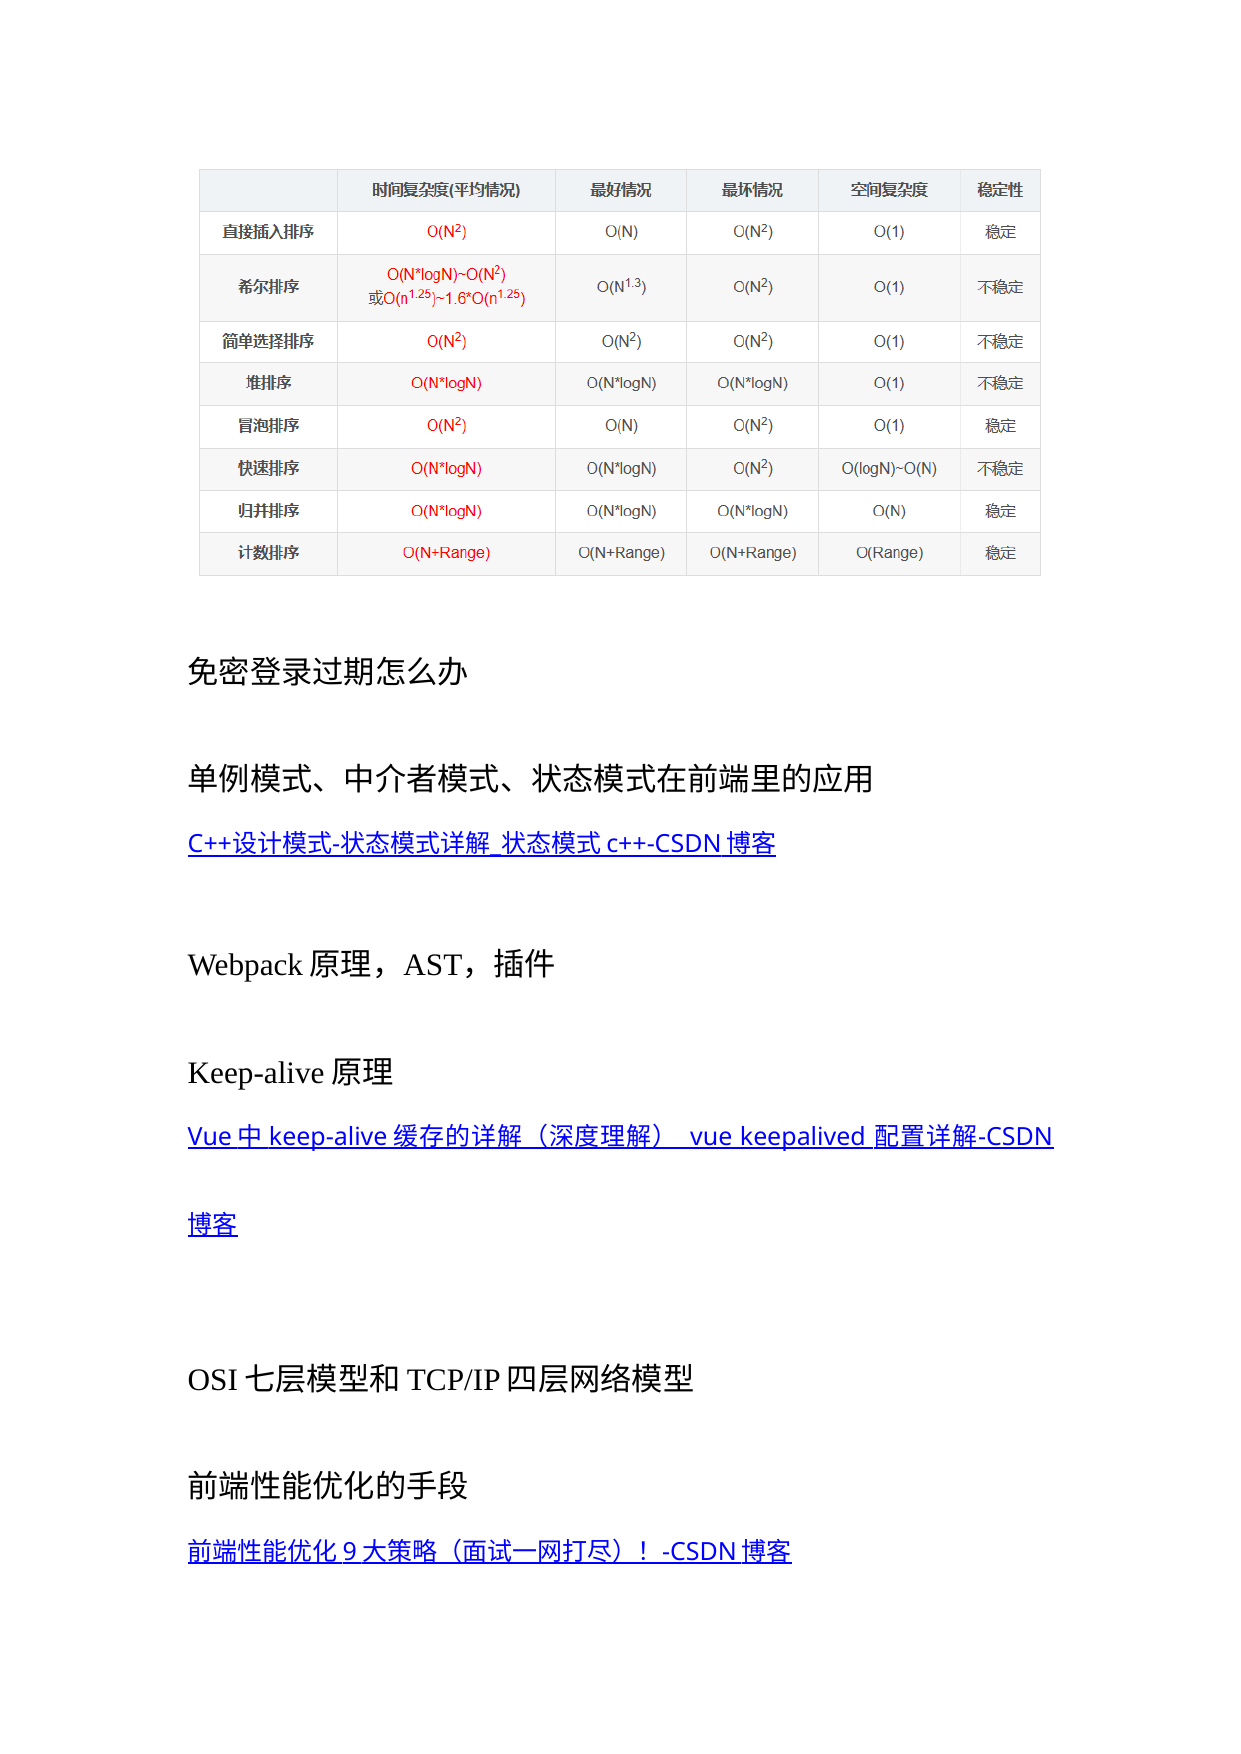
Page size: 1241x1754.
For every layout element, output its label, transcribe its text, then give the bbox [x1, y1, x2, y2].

subtitle Keep-alive原理 [187, 1037, 1053, 1102]
subtitle 免密登录过期怎么办 [187, 637, 1053, 702]
subtitle OSI七层模型和TCP/IP四层网络模型 [187, 1344, 1053, 1409]
text 前端性能优化9大策略（面试一网打尽）！-CSDN博客 [187, 1517, 1053, 1582]
subtitle 前端性能优化的手段 [187, 1452, 1053, 1517]
text Vue中keep-alive缓存的详解（深度理解）_vue keepalived 配置详解-CSDN博客 [187, 1102, 1053, 1255]
text C++设计模式-状态模式详解_状态模式c++-CSDN博客 [187, 809, 1053, 874]
subtitle 单例模式、中介者模式、状态模式在前端里的应用 [187, 744, 1053, 809]
picture [187, 162, 1053, 580]
subtitle Webpack原理，AST，插件 [187, 929, 1053, 994]
